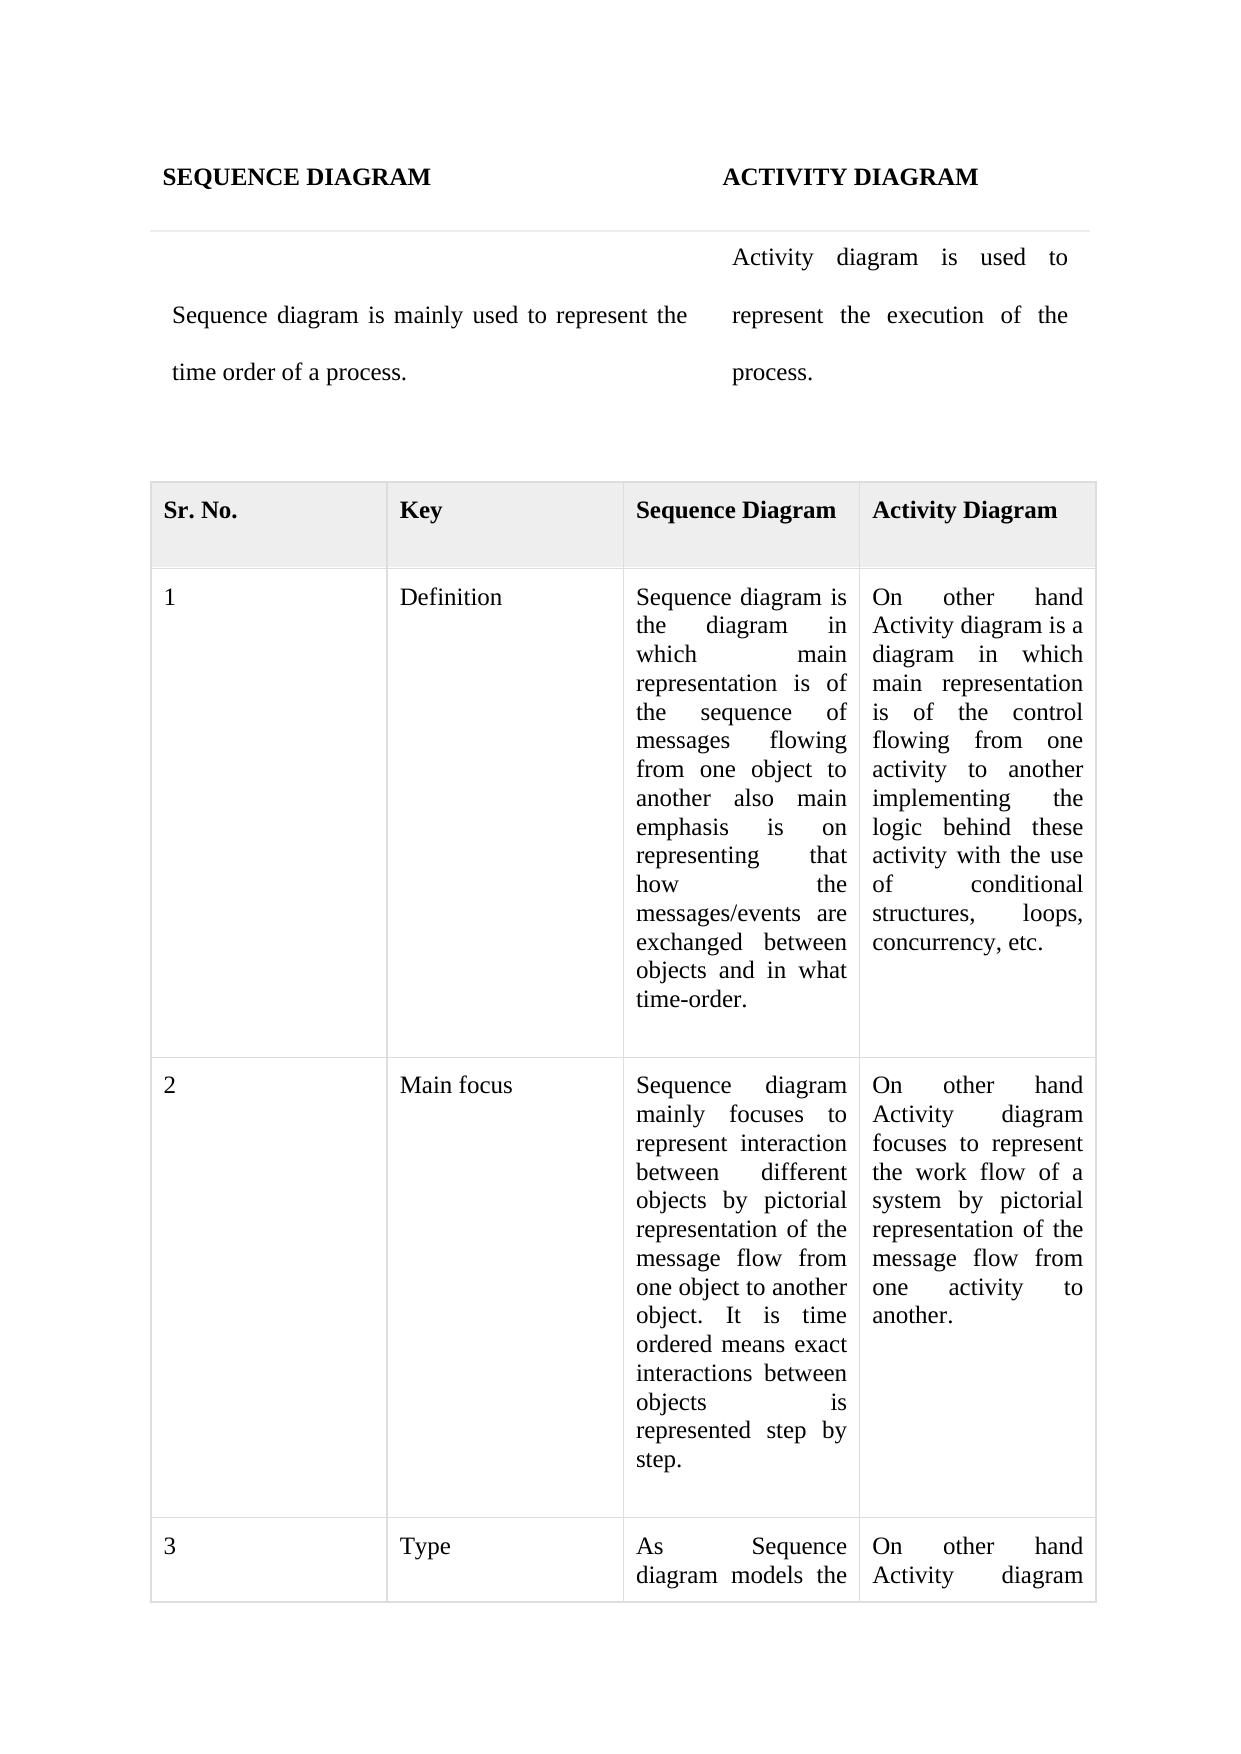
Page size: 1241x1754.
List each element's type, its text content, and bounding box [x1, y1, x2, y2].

table_cell Definition [388, 569, 623, 1057]
table_cell Sequence diagram is the diagram in which main representation is of the sequence of messages flowing from one object to another also main emphasis is on representing that how the messages/events are exchanged between objects and in what time-order. [624, 569, 859, 1057]
table_cell Activity diagram is used to represent the execution of the process. [710, 232, 1090, 423]
table_cell 2 [152, 1058, 386, 1517]
table_cell Sequence diagram is mainly used to represent the time order of a process. [150, 232, 710, 423]
table_cell On other hand Activity diagram is a diagram in which main representation is of the control flowing from one activity to another implementing the logic behind these activity with the use of conditional structures, loops, concurrency, etc. [860, 569, 1095, 1057]
table_cell 1 [152, 569, 386, 1057]
table_header Sequence Diagram [624, 483, 859, 567]
table_header Sr. No. [152, 483, 386, 567]
table_cell Type [388, 1518, 623, 1601]
table_cell 3 [152, 1518, 386, 1601]
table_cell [860, 1518, 1095, 1601]
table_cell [624, 1518, 859, 1601]
table_cell On other hand Activity diagram focuses to represent the work flow of a system by pictorial representation of the message flow from one activity to another. [860, 1058, 1095, 1517]
table_header SEQUENCE DIAGRAM [150, 150, 710, 230]
table_cell Sequence diagram mainly focuses to represent interaction between different objects by pictorial representation of the message flow from one object to another object. It is time ordered means exact interactions between objects is represented step by step. [624, 1058, 859, 1517]
table_header Key [388, 483, 623, 567]
table_cell Main focus [388, 1058, 623, 1517]
table_header Activity Diagram [860, 483, 1095, 567]
table_header ACTIVITY DIAGRAM [710, 150, 1090, 230]
